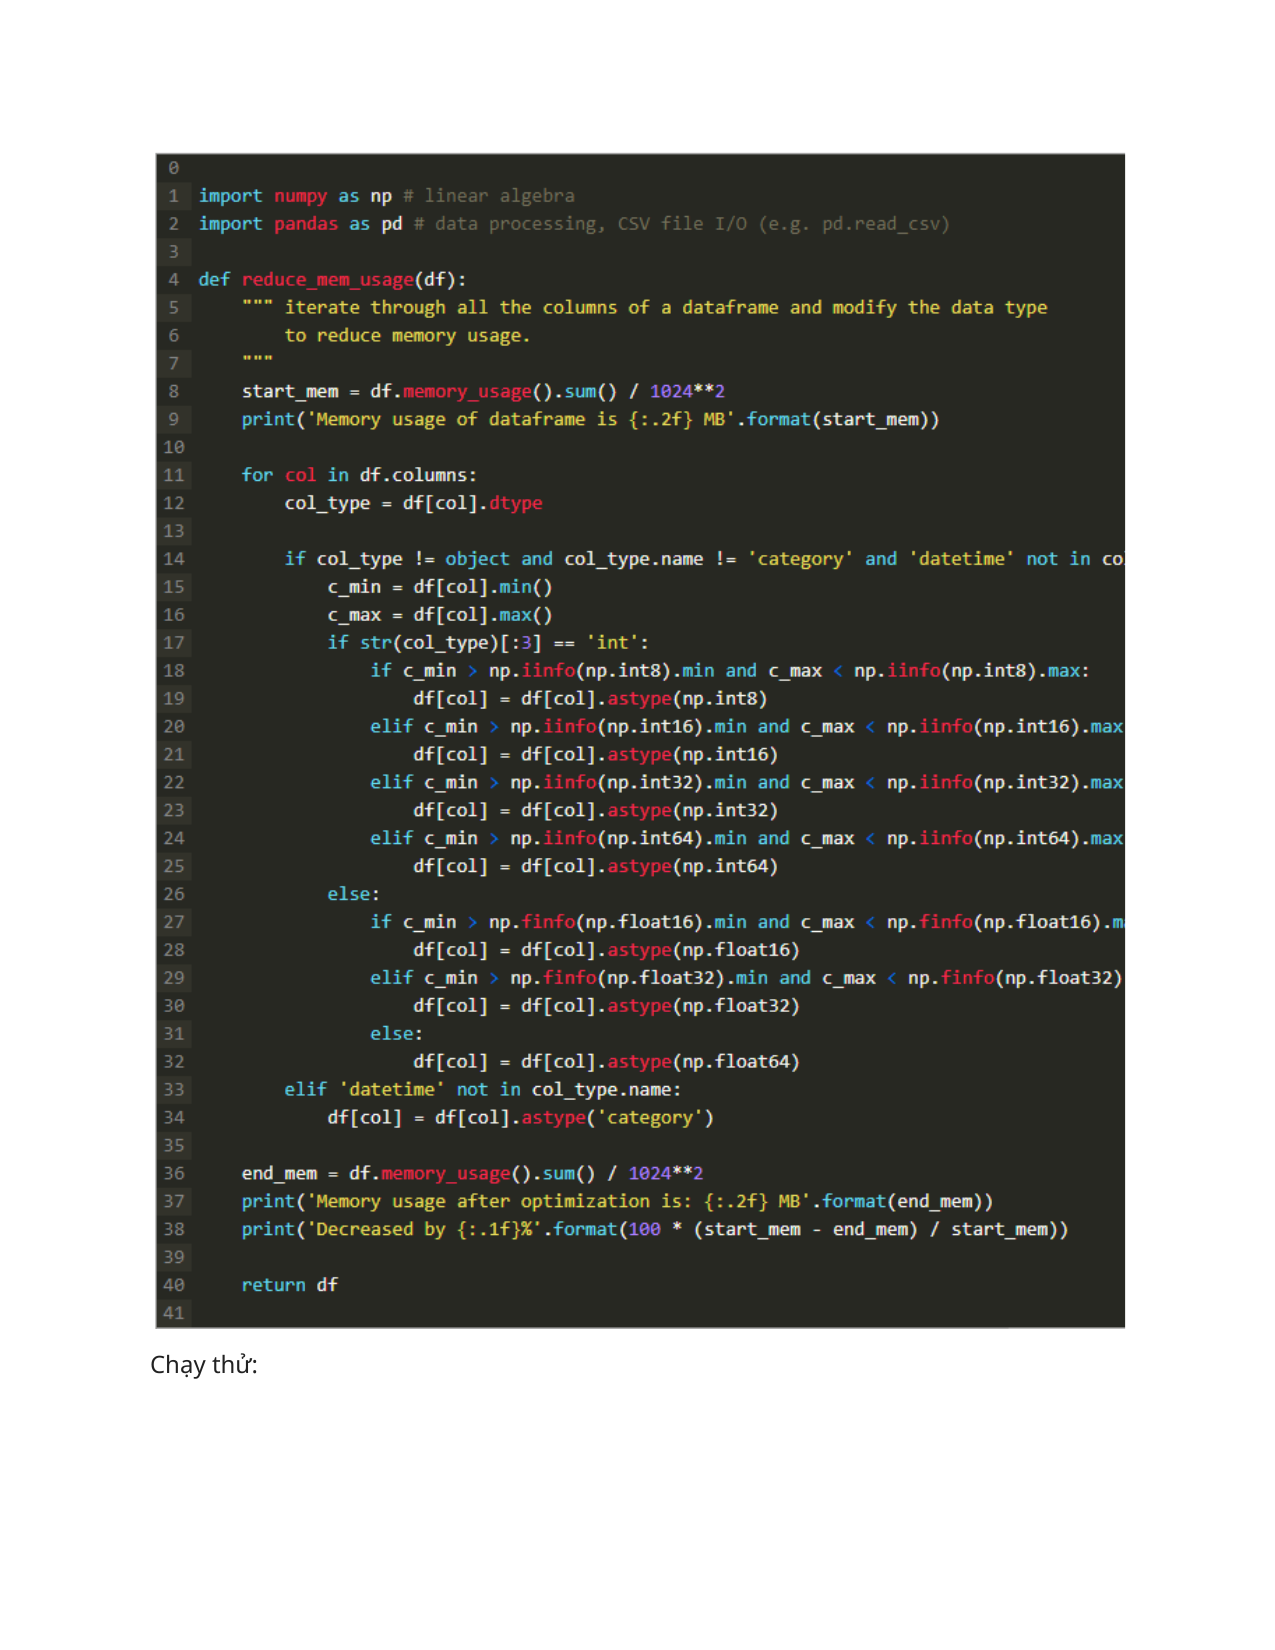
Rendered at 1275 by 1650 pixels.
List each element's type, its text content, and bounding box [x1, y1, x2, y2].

picture [150, 150, 1125, 1329]
text Chạy thử: [150, 1347, 1125, 1380]
